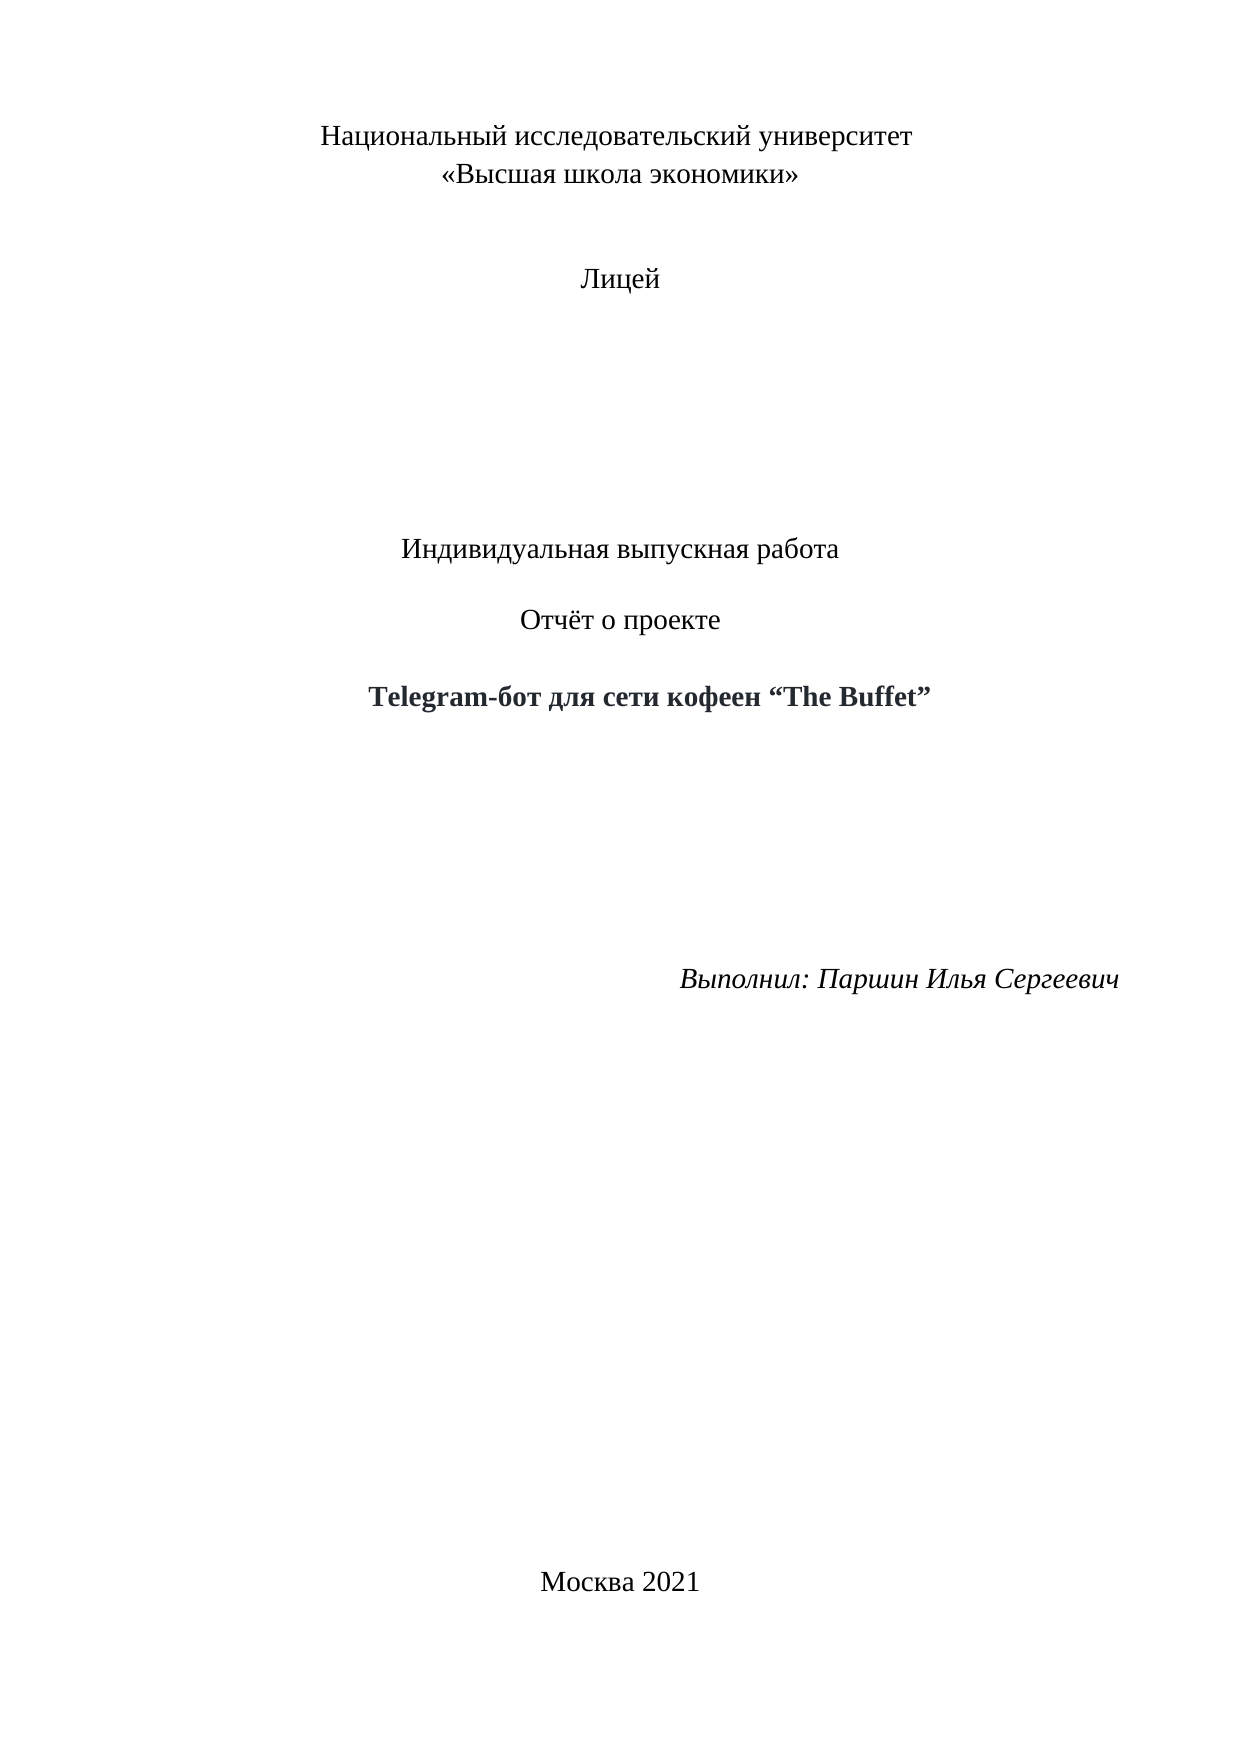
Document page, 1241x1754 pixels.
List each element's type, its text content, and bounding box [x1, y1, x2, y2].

text Индивидуальная выпускная работа [118, 531, 1122, 564]
text Telegram-бот для сети кофеен “The Buffet” [118, 679, 1122, 713]
text Лицей [118, 261, 1122, 295]
text Национальный исследовательский университет «Высшая школа экономики» [118, 118, 1122, 190]
text Выполнил: Паршин Илья Сергеевич [487, 961, 1122, 995]
text Отчёт о проекте [118, 602, 1122, 636]
text Москва 2021 [118, 1564, 1122, 1598]
